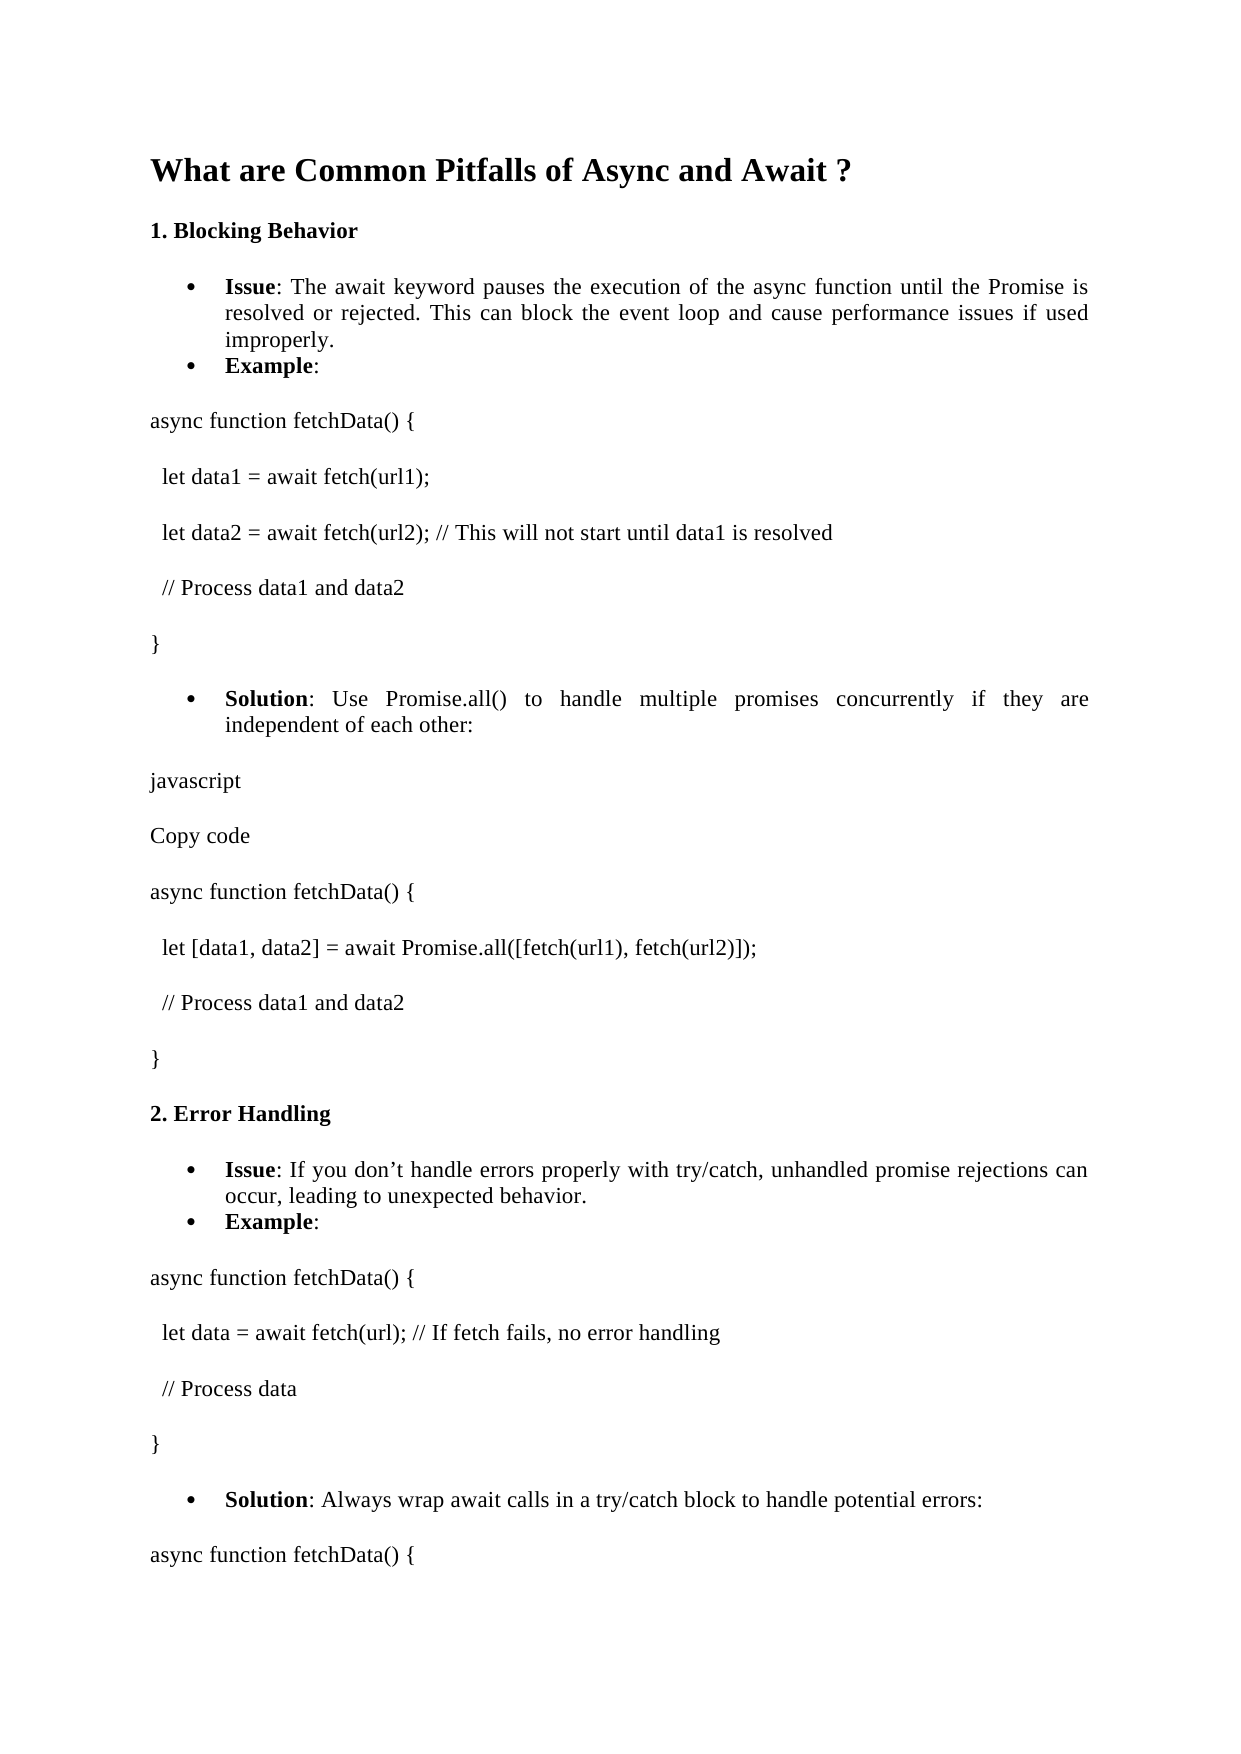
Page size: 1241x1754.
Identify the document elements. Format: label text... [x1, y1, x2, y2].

text Copy code [150, 823, 1090, 849]
text let data = await fetch(url); // If fetch fails, no error handling [150, 1319, 1090, 1346]
text async function fetchData() { [150, 408, 1090, 434]
list Solution: Use Promise.all() to handle multiple promises concurrently if they are independent of each other: [187, 685, 1090, 738]
text } [150, 1431, 1090, 1457]
text } [150, 630, 1090, 656]
list Issue: If you don’t handle errors properly with try/catch, unhandled promise rejections can occur, leading to unexpected behavior. [187, 1156, 1090, 1208]
list Solution: Always wrap await calls in a try/catch block to handle potential errors: [187, 1486, 1090, 1512]
list Example: [187, 1208, 1090, 1235]
text let data1 = await fetch(url1); [150, 463, 1090, 489]
text let [data1, data2] = await Promise.all([fetch(url1), fetch(url2)]); [150, 934, 1090, 960]
text async function fetchData() { [150, 1542, 1090, 1568]
text } [150, 1045, 1090, 1071]
text // Process data1 and data2 [150, 989, 1090, 1016]
text 1. Blocking Behavior [150, 217, 1090, 244]
text // Process data [150, 1375, 1090, 1401]
text let data2 = await fetch(url2); // This will not start until data1 is resolved [150, 519, 1090, 545]
text 2. Error Handling [150, 1100, 1090, 1127]
list Issue: The await keyword pauses the execution of the async function until the Promise is resolved or rejected. This can block the event loop and cause performance issues if used improperly. [187, 273, 1090, 352]
text What are Common Pitfalls of Async and Await ? [150, 150, 1090, 188]
text async function fetchData() { [150, 1264, 1090, 1290]
text async function fetchData() { [150, 878, 1090, 904]
text // Process data1 and data2 [150, 574, 1090, 601]
list Example: [187, 352, 1090, 378]
text javascript [150, 767, 1090, 793]
